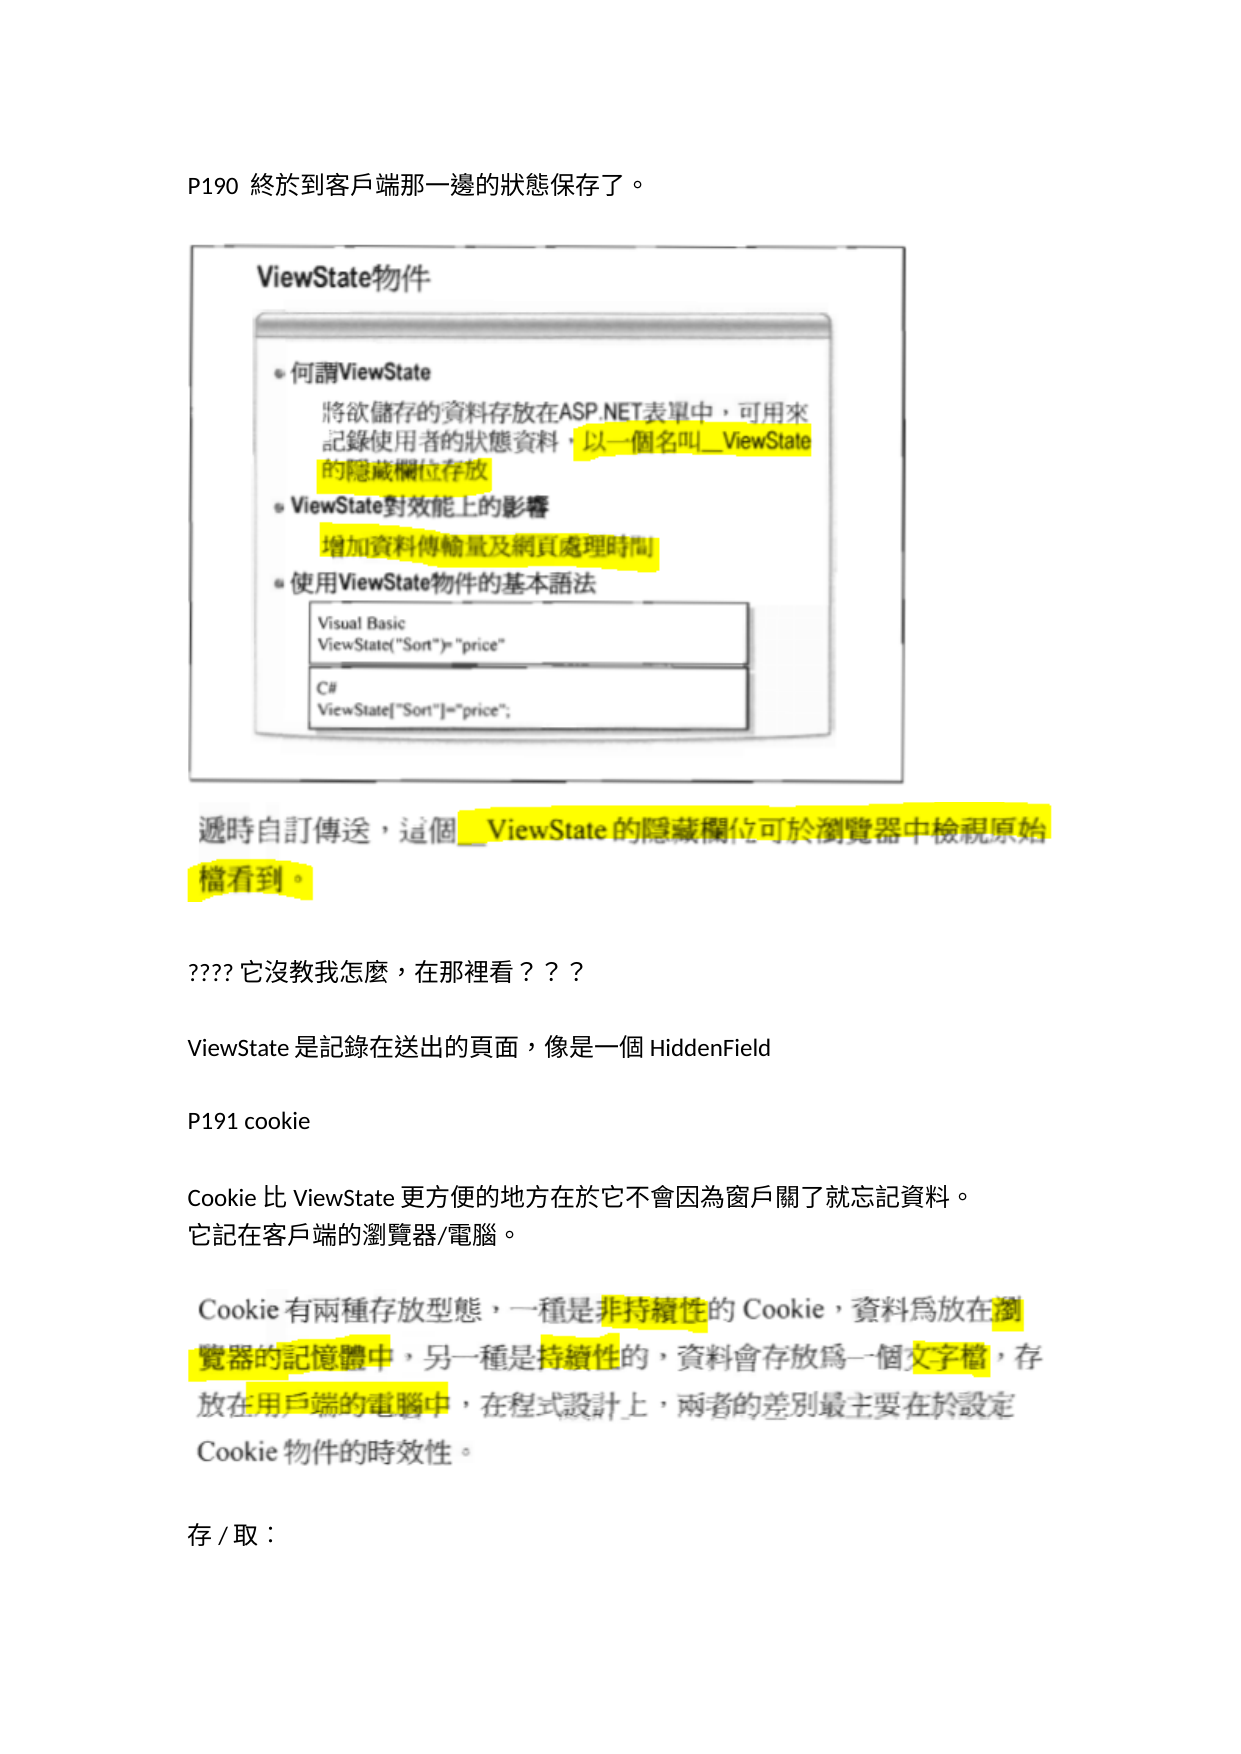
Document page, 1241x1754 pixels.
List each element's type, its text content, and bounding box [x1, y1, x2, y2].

text P190 終於到客戶端那一邊的狀態保存了。 [187, 164, 1053, 202]
text 存 / 取︰ [187, 1514, 1053, 1552]
text Cookie 比 ViewState 更方便的地方在於它不會因為窗戶關了就忘記資料。 [187, 1177, 1053, 1214]
text 它記在客戶端的瀏覽器/電腦。 [187, 1214, 1053, 1252]
text ???? 它沒教我怎麼，在那裡看？？？ [187, 952, 1053, 989]
picture [187, 802, 1053, 902]
picture [187, 239, 907, 795]
text P191 cookie [187, 1102, 1053, 1139]
picture [187, 1289, 1053, 1472]
text ViewState是記錄在送出的頁面，像是一個HiddenField [187, 1027, 1053, 1064]
